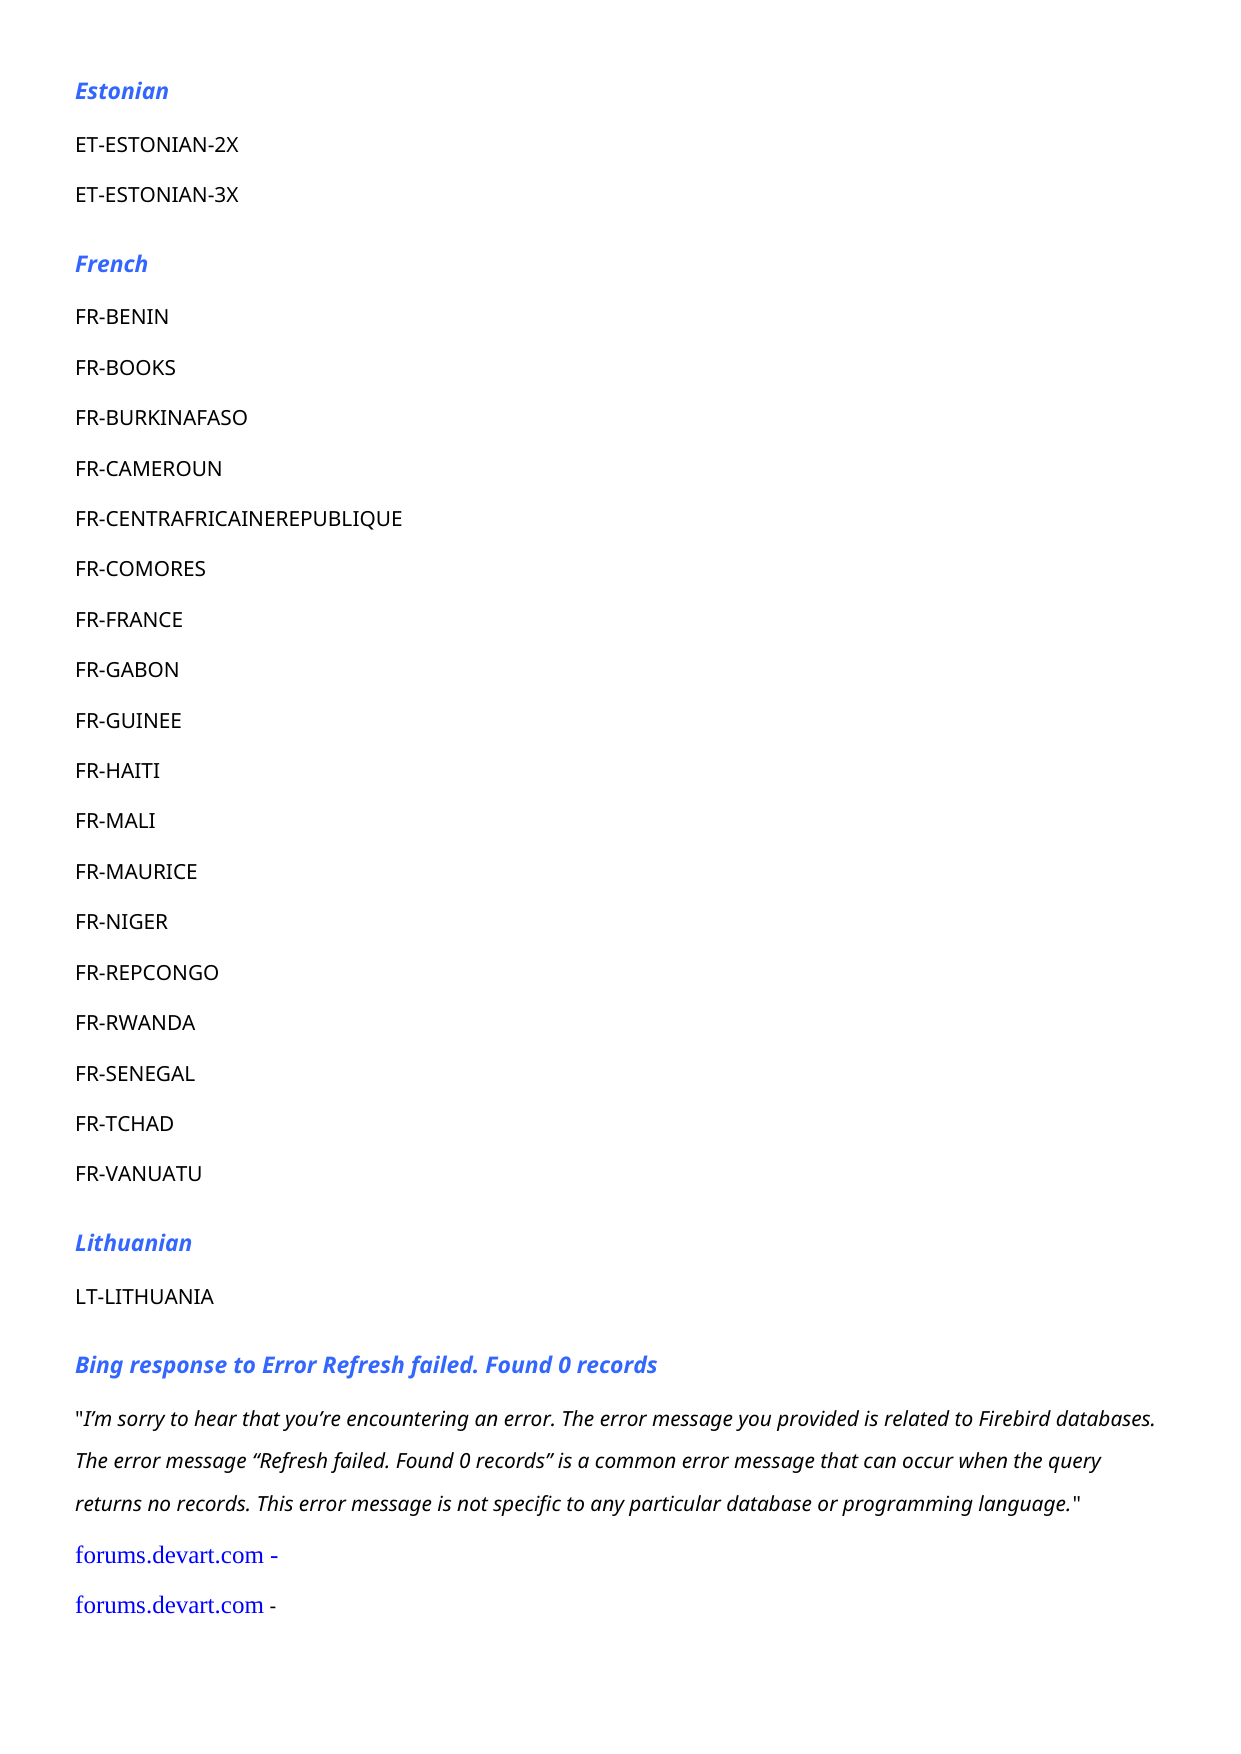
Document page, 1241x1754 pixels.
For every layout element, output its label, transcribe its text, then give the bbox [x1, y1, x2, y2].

text ET-ESTONIAN-3X [75, 180, 1165, 208]
text FR-GABON [75, 655, 1165, 684]
text French [75, 248, 1165, 279]
text FR-CENTRAFRICAINEREPUBLIQUE [75, 504, 1165, 532]
text forums.devart.com - [75, 1591, 1165, 1620]
text LT-LITHUANIA [75, 1282, 1165, 1310]
text FR-TCHAD [75, 1109, 1165, 1137]
text Bing response to Error Refresh failed. Found 0 records [75, 1349, 1165, 1381]
text FR-VANUATU [75, 1159, 1165, 1188]
text Estonian [75, 75, 1165, 106]
text FR-BURKINAFASO [75, 403, 1165, 432]
text FR-GUINEE [75, 706, 1165, 734]
text ET-ESTONIAN-2X [75, 130, 1165, 158]
text FR-REPCONGO [75, 958, 1165, 986]
text FR-HAITI [75, 756, 1165, 784]
text FR-FRANCE [75, 605, 1165, 633]
text FR-MAURICE [75, 857, 1165, 885]
text Lithuanian [75, 1227, 1165, 1258]
text FR-MALI [75, 807, 1165, 835]
text FR-NIGER [75, 907, 1165, 936]
text FR-COMORES [75, 554, 1165, 583]
text forums.devart.com - [75, 1540, 1165, 1568]
text FR-RWANDA [75, 1008, 1165, 1037]
text FR-CAMEROUN [75, 454, 1165, 482]
text FR-SENEGAL [75, 1059, 1165, 1087]
text "I’m sorry to hear that you’re encountering an error. The error message you provided is related to Firebird databases. The error message “Refresh failed. Found 0 records” is a common error message that can occur when the query returns no records. This error message is not specific to any particular database or programming language." [75, 1404, 1165, 1518]
text FR-BOOKS [75, 353, 1165, 381]
text FR-BENIN [75, 302, 1165, 331]
